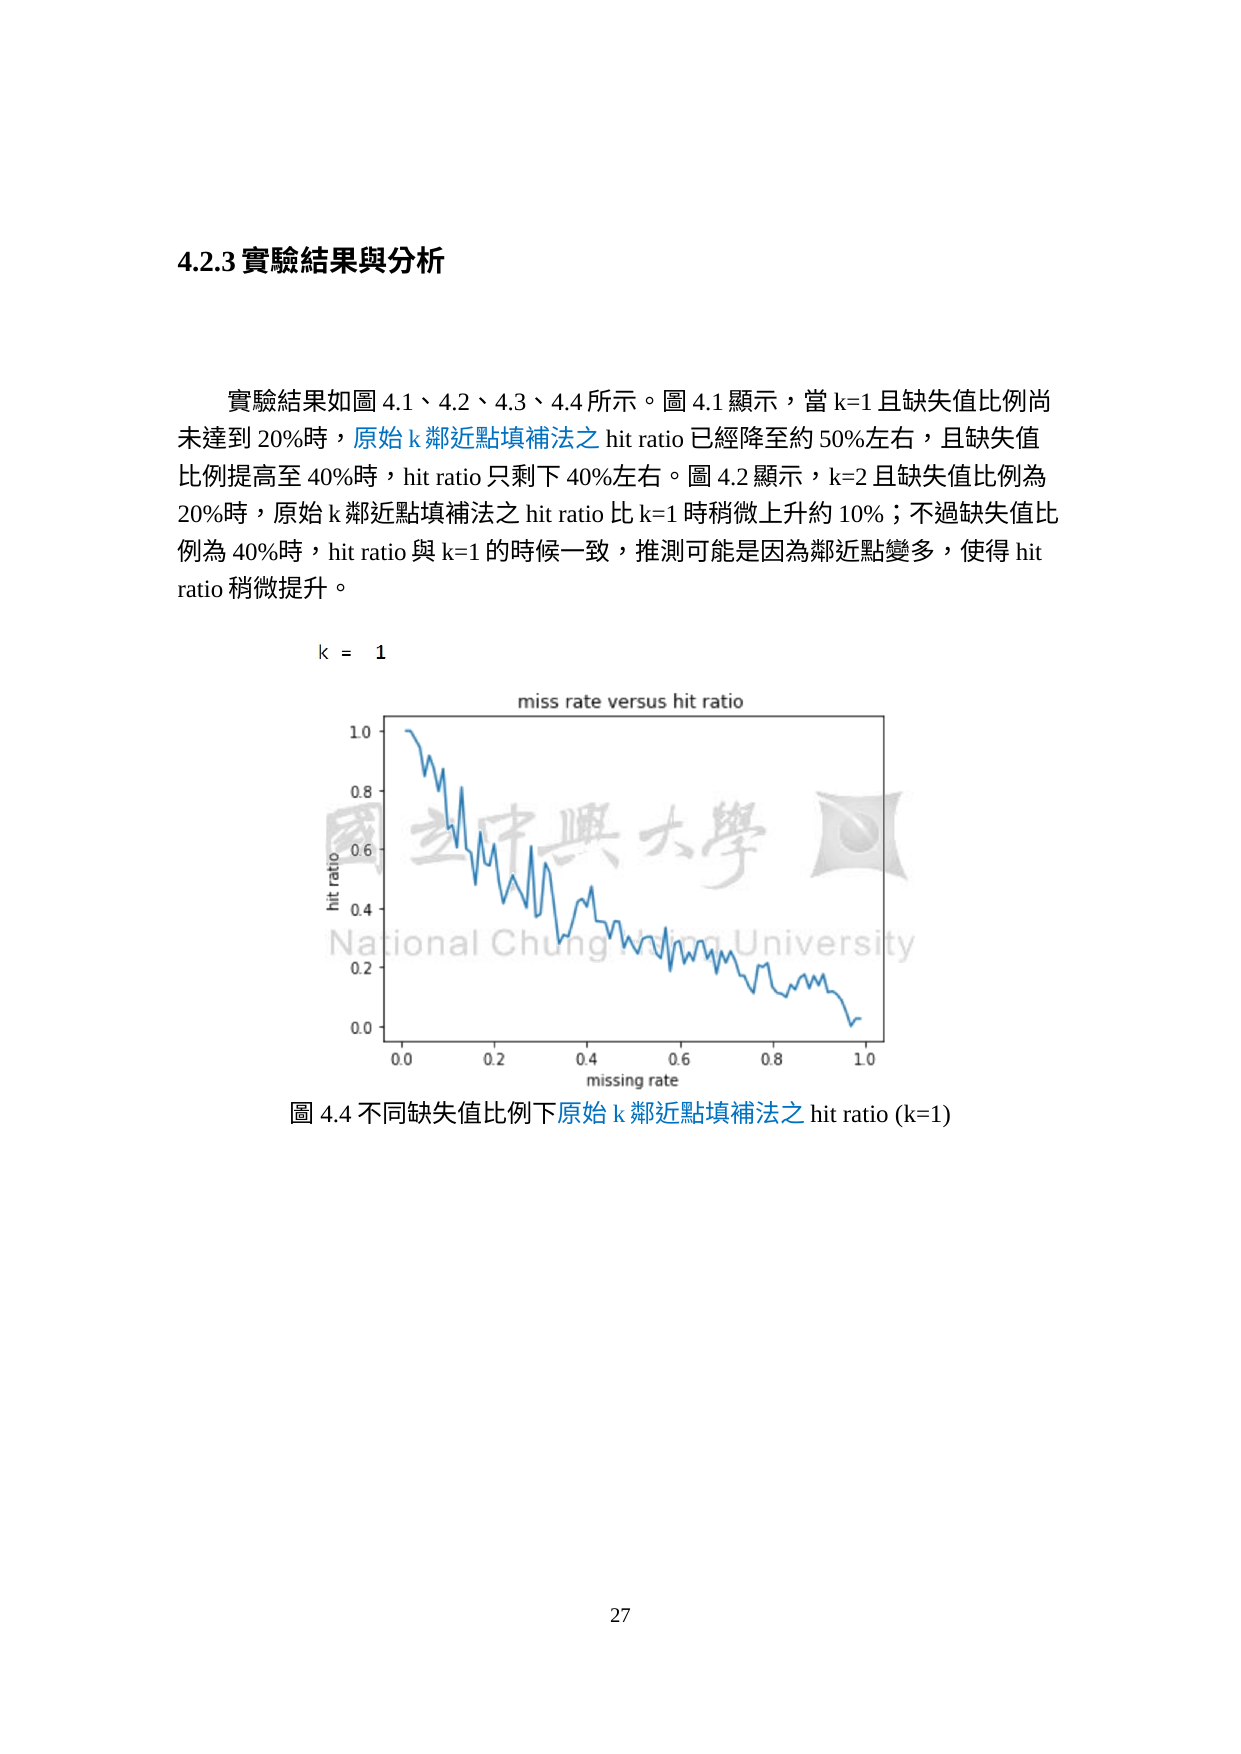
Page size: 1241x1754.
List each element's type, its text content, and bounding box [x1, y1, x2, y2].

subtitle 4.2.3實驗結果與分析 [177, 221, 1063, 296]
picture [309, 642, 932, 1093]
text 實驗結果如圖4.1、4.2、4.3、4.4所示。圖4.1顯示，當k=1且缺失值比例尚未達到20%時，原始k鄰近點填補法之hit ratio已經降至約50%左右，且缺失值比例提高至40%時，hit ratio只剩下40%左右。圖4.2顯示，k=2且缺失值比例為20%時，原始k鄰近點填補法之hit ratio比k=1時稍微上升約10%；不過缺失值比例為40%時，hit ratio與k=1的時候一致，推測可能是因為鄰近點變多，使得hit ratio稍微提升。 [177, 380, 1063, 605]
